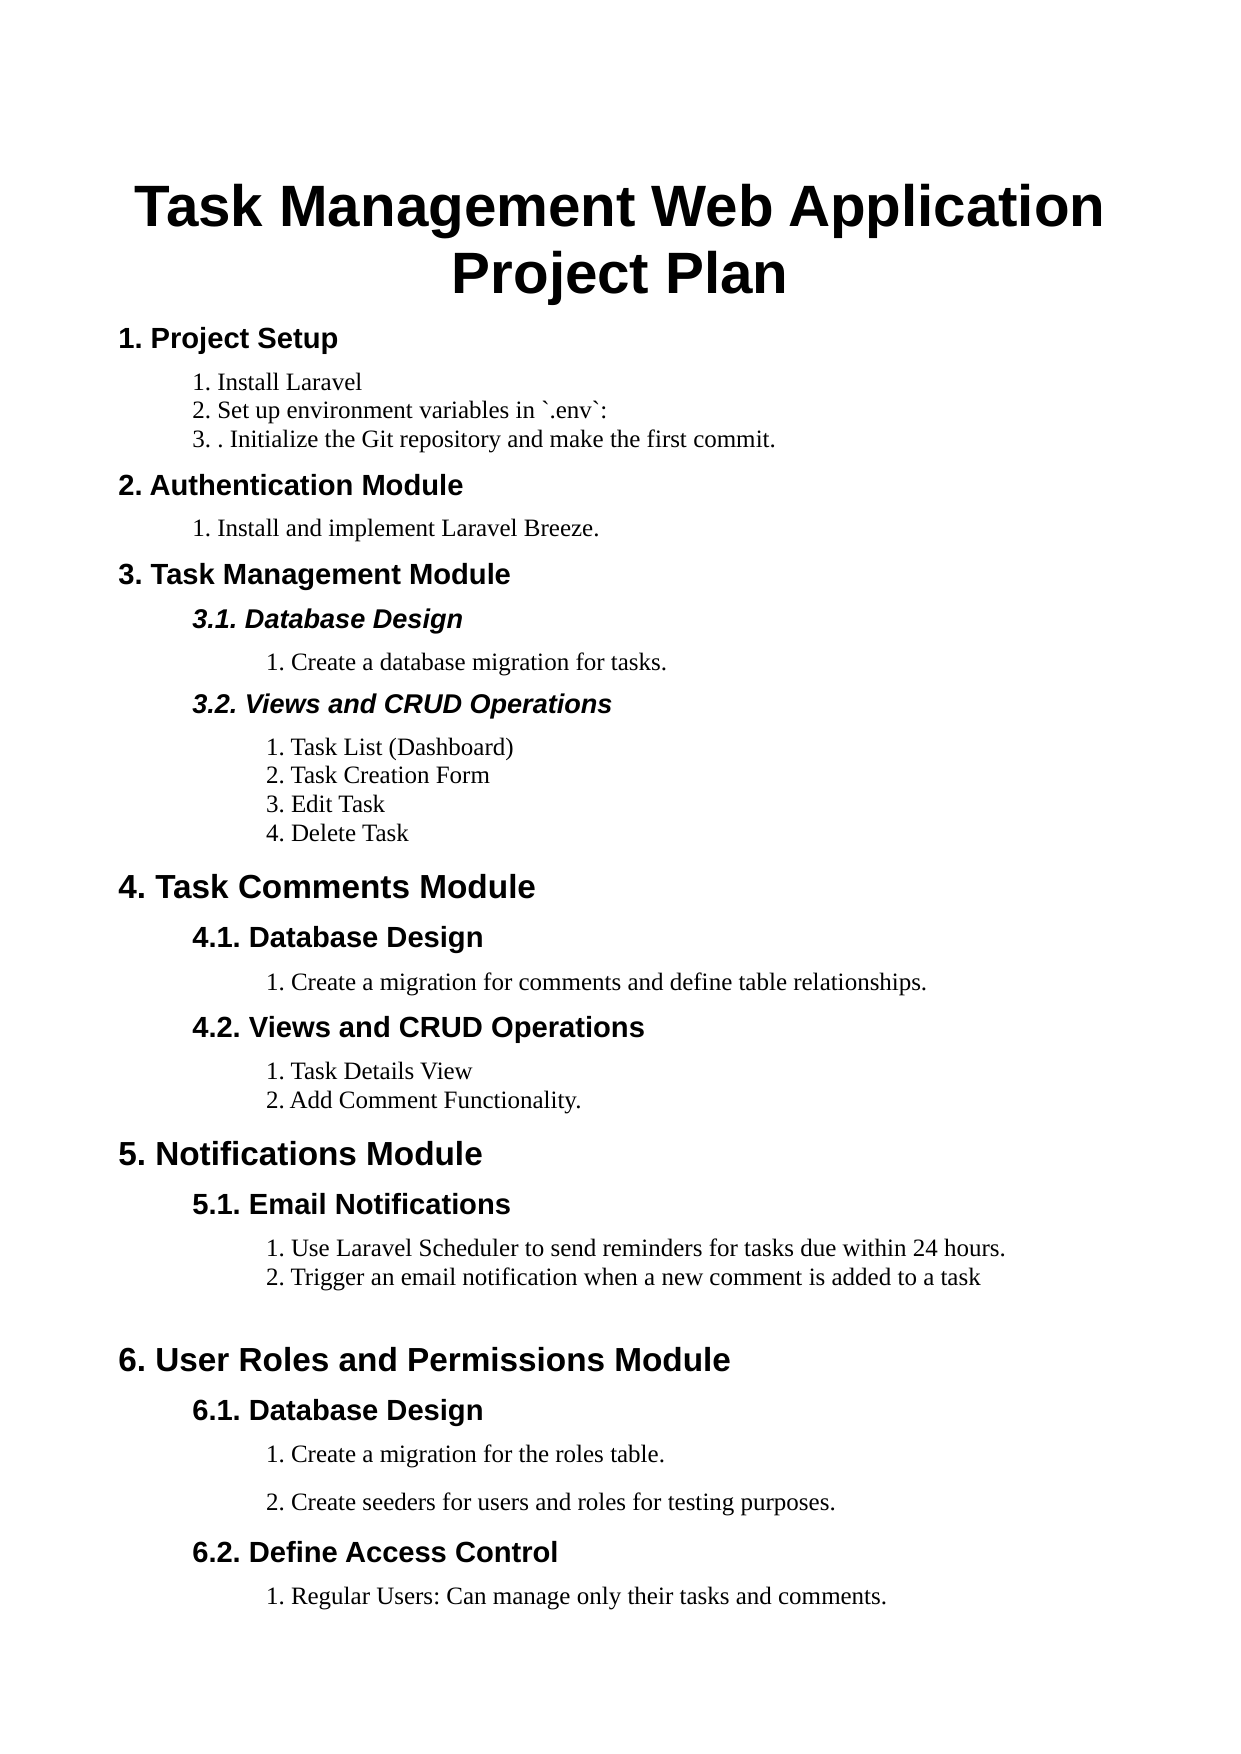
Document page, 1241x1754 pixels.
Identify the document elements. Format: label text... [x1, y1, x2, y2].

subtitle 6.2. Define Access Control [118, 1535, 1122, 1568]
text 3. . Initialize the Git repository and make the first commit. [118, 424, 1122, 453]
subtitle 3. Task Management Module [118, 557, 1122, 590]
text 1. Task Details View [118, 1056, 1122, 1085]
text 1. Create a migration for comments and define table relationships. [118, 967, 1122, 995]
subtitle 3.2. Views and CRUD Operations [118, 688, 1122, 719]
subtitle 6. User Roles and Permissions Module [118, 1340, 1122, 1379]
text 2. Trigger an email notification when a new comment is added to a task [118, 1262, 1122, 1291]
subtitle 2. Authentication Module [118, 467, 1122, 501]
subtitle 3.1. Database Design [118, 603, 1122, 634]
text 1. Create a database migration for tasks. [118, 647, 1122, 675]
subtitle 5. Notifications Module [118, 1134, 1122, 1173]
text 3. Edit Task [118, 789, 1122, 818]
title Task Management Web Application Project Plan [118, 172, 1122, 306]
subtitle 4. Task Comments Module [118, 867, 1122, 906]
text 2. Set up environment variables in `.env`: [118, 395, 1122, 424]
text 2. Add Comment Functionality. [118, 1085, 1122, 1113]
text 4. Delete Task [118, 818, 1122, 847]
text 2. Create seeders for users and roles for testing purposes. [118, 1487, 1122, 1516]
text 1. Regular Users: Can manage only their tasks and comments. [118, 1581, 1122, 1609]
subtitle 4.1. Database Design [118, 921, 1122, 954]
text 1. Task List (Dashboard) [118, 732, 1122, 760]
text 1. Install Laravel [118, 367, 1122, 395]
subtitle 5.1. Email Notifications [118, 1187, 1122, 1221]
text 2. Task Creation Form [118, 760, 1122, 789]
subtitle 6.1. Database Design [118, 1393, 1122, 1427]
subtitle 4.2. Views and CRUD Operations [118, 1010, 1122, 1043]
text 1. Create a migration for the roles table. [118, 1439, 1122, 1468]
text 1. Install and implement Laravel Breeze. [118, 513, 1122, 542]
text 1. Use Laravel Scheduler to send reminders for tasks due within 24 hours. [118, 1233, 1122, 1262]
subtitle 1. Project Setup [118, 321, 1122, 354]
